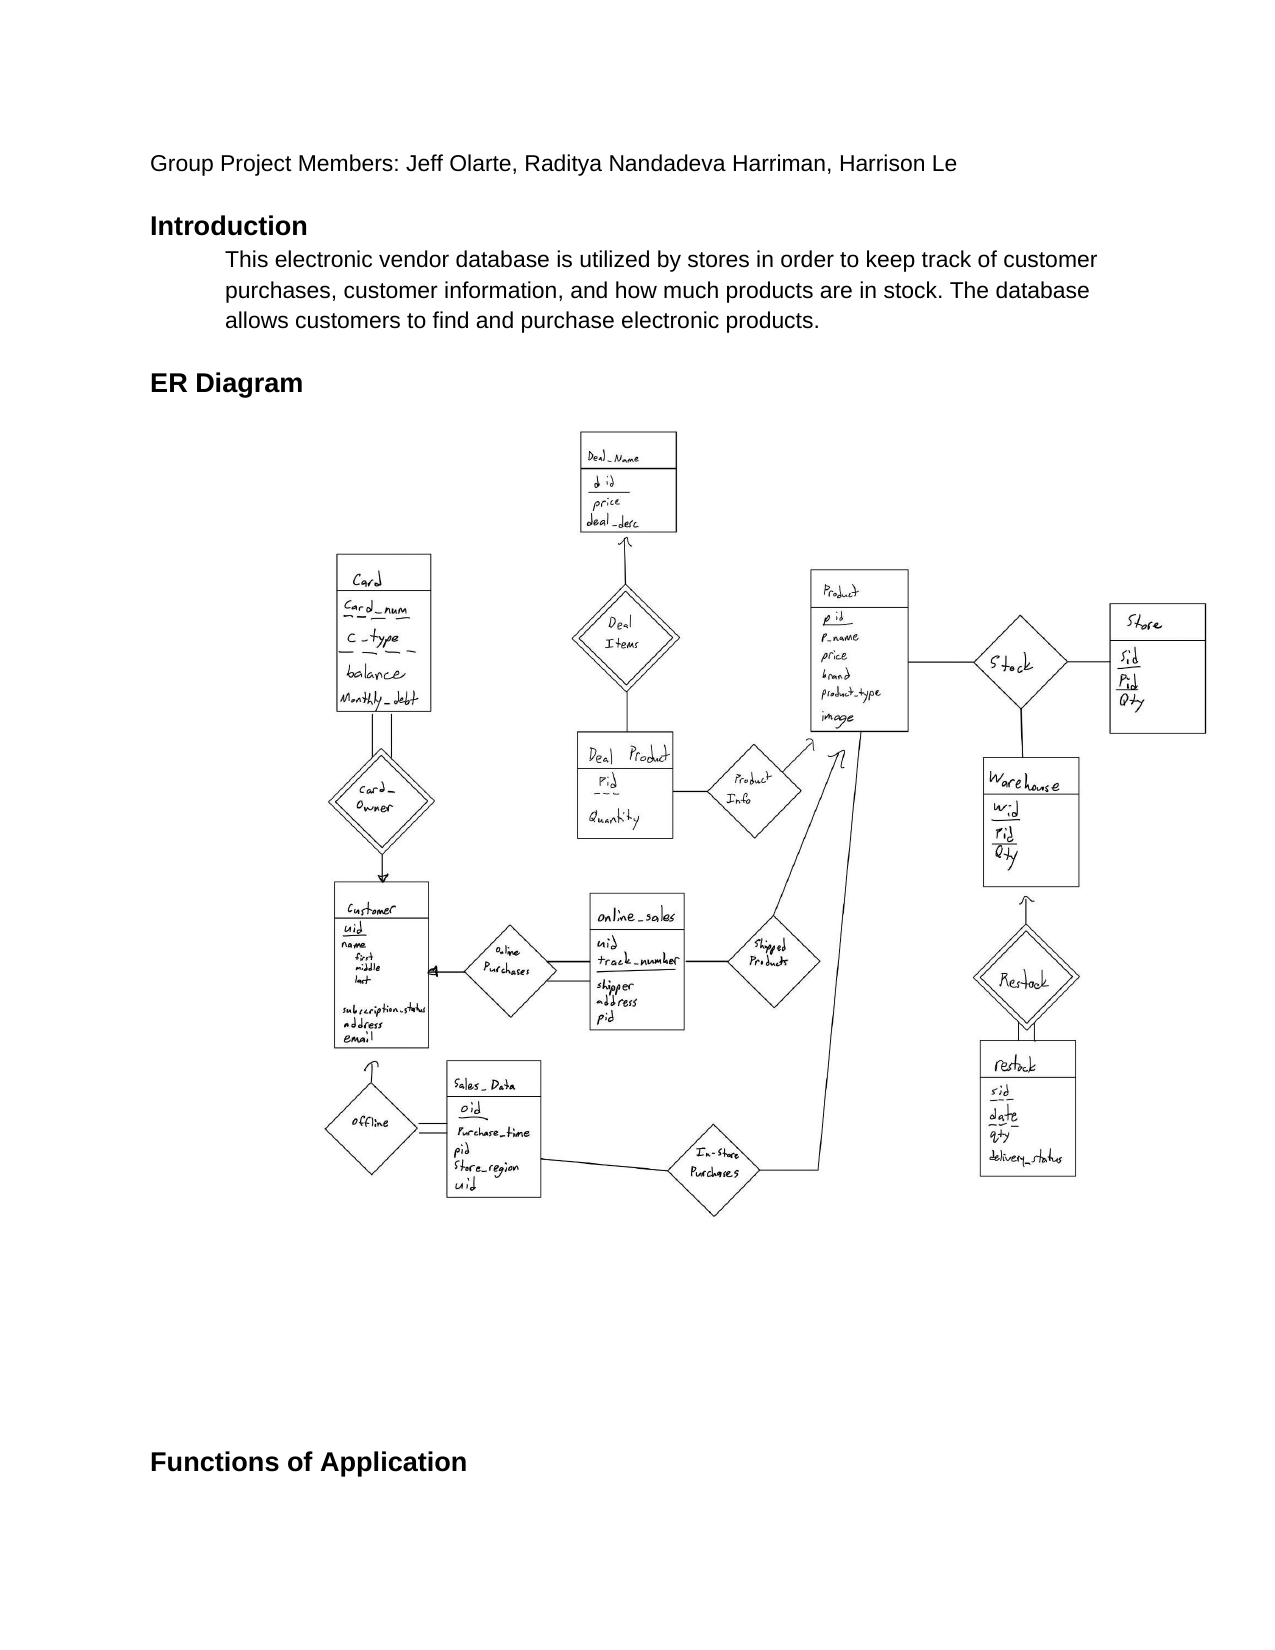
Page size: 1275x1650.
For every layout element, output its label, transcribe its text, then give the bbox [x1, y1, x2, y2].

text Introduction [150, 210, 1125, 242]
text This electronic vendor database is utilized by stores in order to keep track of customer purchases, customer information, and how much products are in stock. The database allows customers to find and purchase electronic products. [225, 246, 1125, 333]
picture [225, 403, 1275, 1262]
text Group Project Members: Jeff Olarte, Raditya Nandadeva Harriman, Harrison Le [150, 150, 1125, 176]
text ER Diagram [150, 367, 1125, 398]
text Functions of Application [150, 1446, 1125, 1477]
